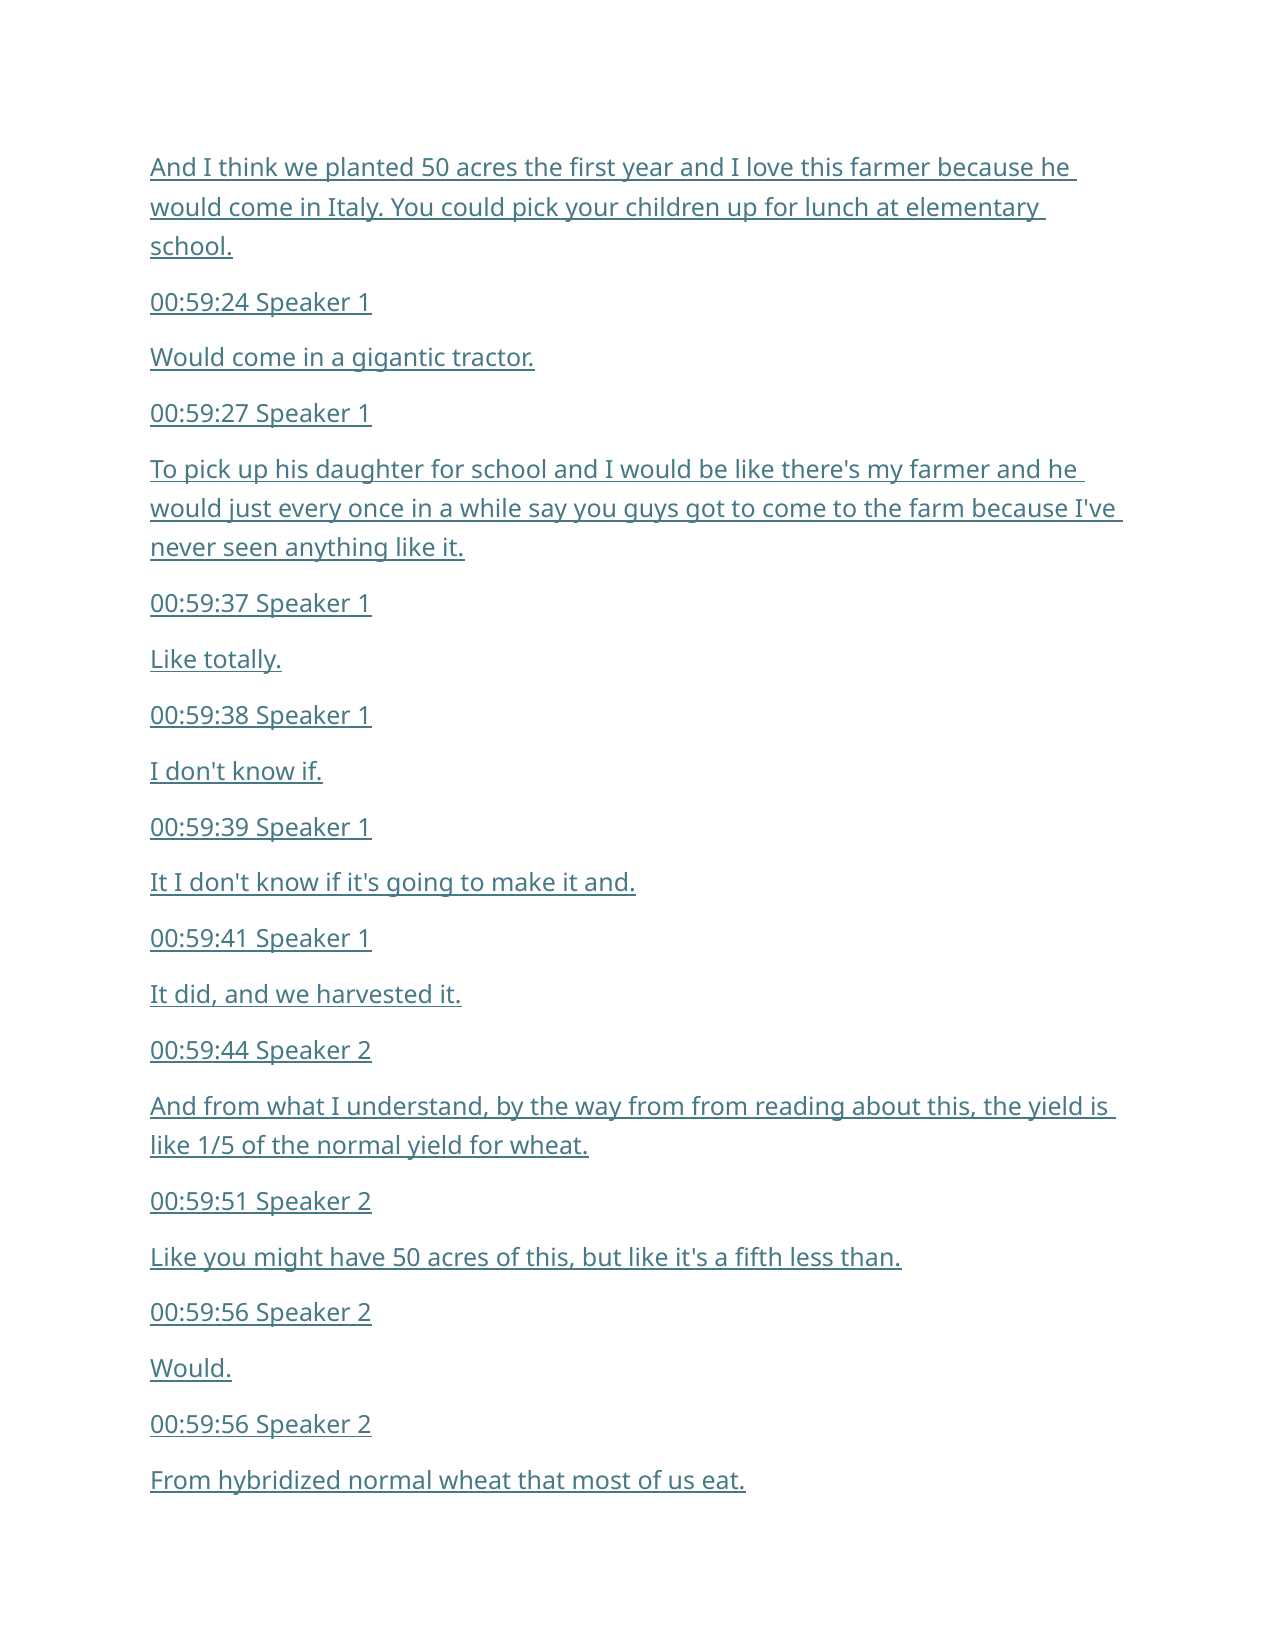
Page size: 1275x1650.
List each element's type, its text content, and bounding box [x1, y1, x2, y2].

text Like you might have 50 acres of this, but like it's a fifth less than. [150, 1239, 1125, 1273]
text 00:59:44 Speaker 2 [150, 1032, 1125, 1067]
text It did, and we harvested it. [150, 977, 1125, 1011]
text 00:59:56 Speaker 2 [150, 1295, 1125, 1329]
text 00:59:41 Speaker 1 [150, 921, 1125, 955]
text I don't know if. [150, 753, 1125, 787]
text 00:59:37 Speaker 1 [150, 586, 1125, 620]
text It I don't know if it's going to make it and. [150, 865, 1125, 899]
text 00:59:56 Speaker 2 [150, 1407, 1125, 1441]
text Would come in a gigantic tractor. [150, 340, 1125, 374]
text 00:59:24 Speaker 1 [150, 284, 1125, 318]
text 00:59:51 Speaker 2 [150, 1183, 1125, 1217]
text Would. [150, 1351, 1125, 1385]
text 00:59:39 Speaker 1 [150, 809, 1125, 843]
text To pick up his daughter for school and I would be like there's my farmer and he would just every once in a while say you guys got to come to the farm because I've never seen anything like it. [150, 452, 1125, 564]
text From hybridized normal wheat that most of us eat. [150, 1462, 1125, 1497]
text And I think we planted 50 acres the first year and I love this farmer because he would come in Italy. You could pick your children up for lunch at elementary school. [150, 150, 1125, 262]
text 00:59:38 Speaker 1 [150, 697, 1125, 732]
text Like totally. [150, 642, 1125, 676]
text 00:59:27 Speaker 1 [150, 396, 1125, 430]
text And from what I understand, by the way from from reading about this, the yield is like 1/5 of the normal yield for wheat. [150, 1088, 1125, 1162]
